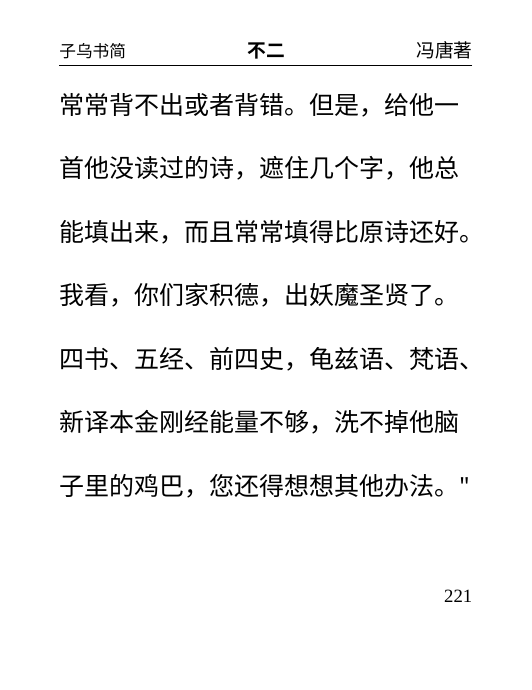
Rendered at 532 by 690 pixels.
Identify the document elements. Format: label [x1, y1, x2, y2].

text [59, 72, 472, 516]
